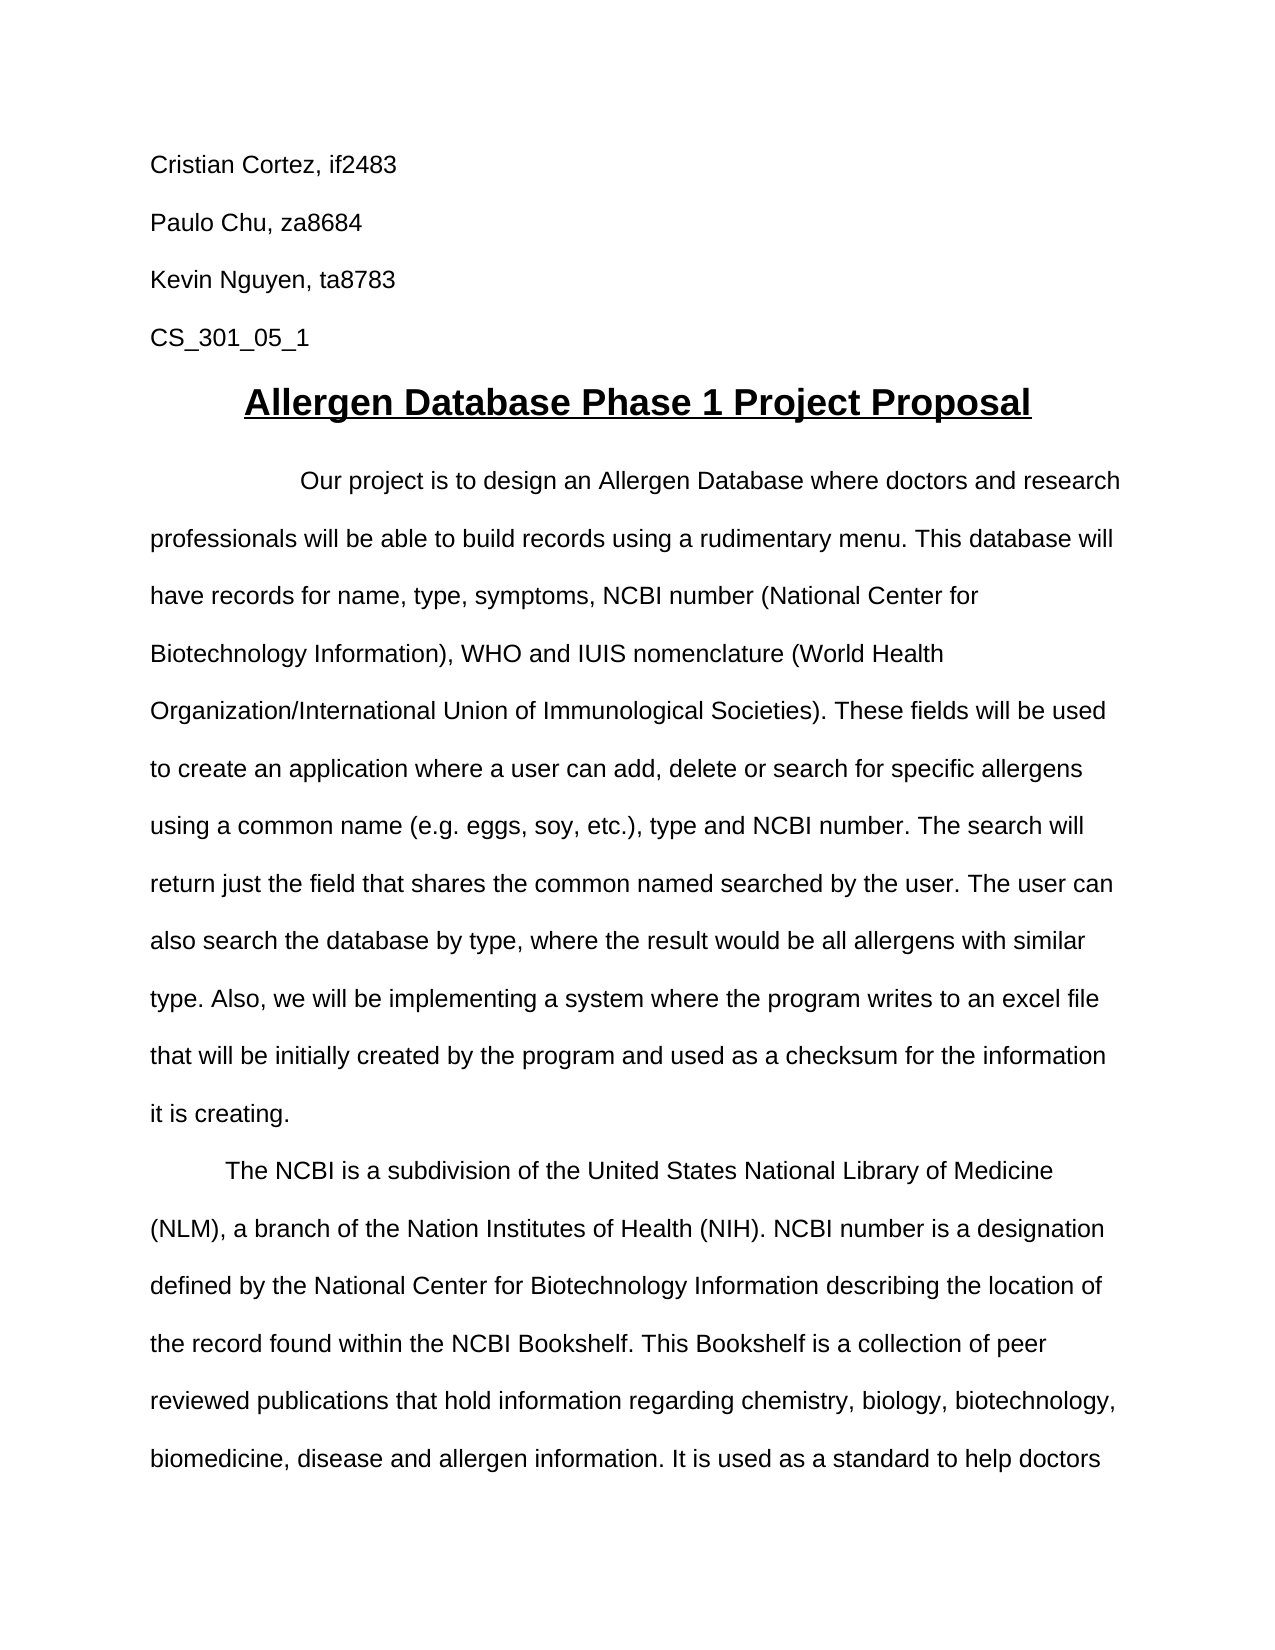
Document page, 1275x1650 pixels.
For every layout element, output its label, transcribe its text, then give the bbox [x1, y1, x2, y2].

text Cristian Cortez, if2483 [150, 150, 1125, 179]
text Paulo Chu, za8684 [150, 207, 1125, 236]
text CS_301_05_1 [150, 322, 1125, 351]
text Kevin Nguyen, ta8783 [150, 265, 1125, 294]
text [150, 1156, 1125, 1472]
text Allergen Database Phase 1 Project Proposal [150, 380, 1125, 423]
text Our project is to design an Allergen Database where doctors and research professionals will be able to build records using a rudimentary menu. This database will have records for name, type, symptoms, NCBI number (National Center for Biotechnology Information), WHO and IUIS nomenclature (World Health Organization/International Union of Immunological Societies). These fields will be used to create an application where a user can add, delete or search for specific allergens using a common name (e.g. eggs, soy, etc.), type and NCBI number. The search will return just the field that shares the common named searched by the user. The user can also search the database by type, where the result would be all allergens with similar type. Also, we will be implementing a system where the program writes to an excel file that will be initially created by the program and used as a checksum for the information it is creating. [150, 466, 1125, 1127]
